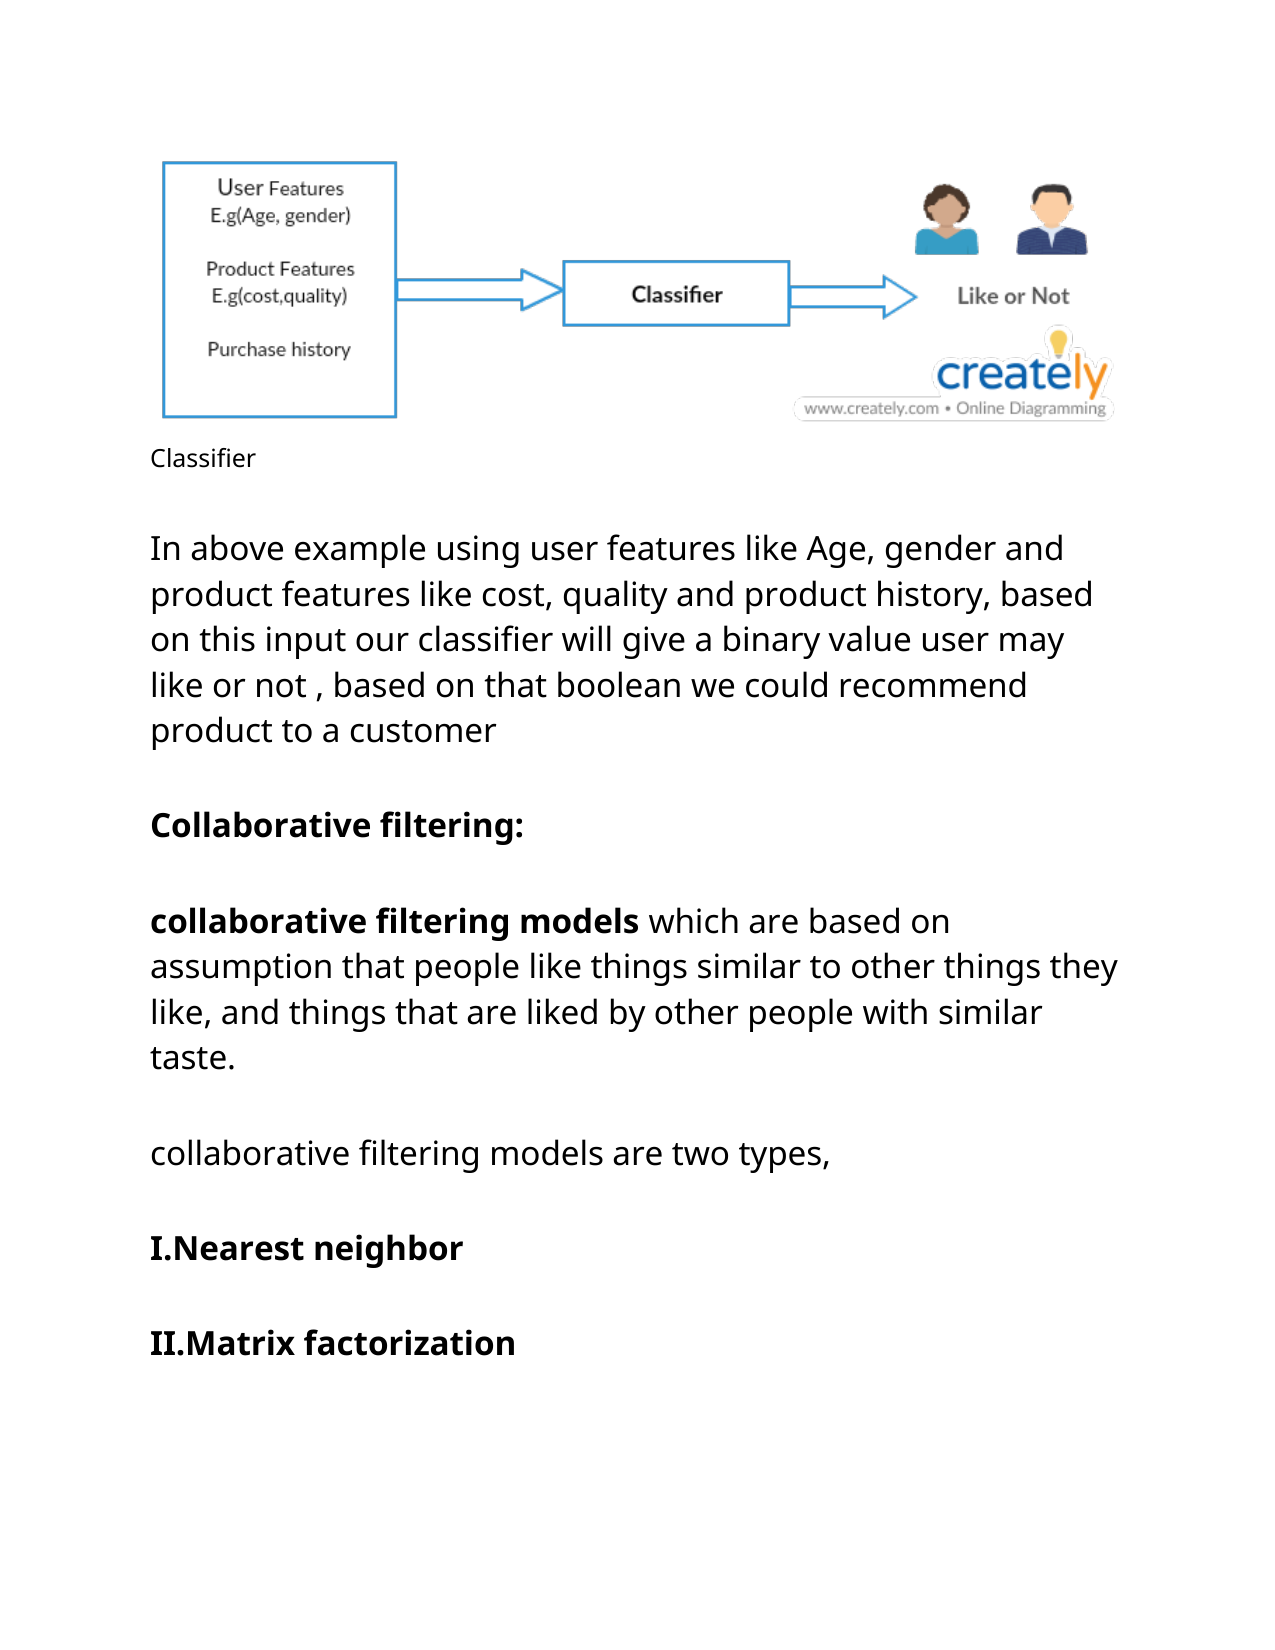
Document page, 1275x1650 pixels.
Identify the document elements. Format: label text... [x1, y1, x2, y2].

text I.Nearest neighbor [150, 1225, 1125, 1270]
picture [150, 150, 1125, 431]
text Collaborative filtering: [150, 802, 1125, 848]
text collaborative filtering models which are based on assumption that people like things similar to other things they like, and things that are liked by other people with similar taste. [150, 898, 1125, 1079]
text In above example using user features like Age, gender and product features like cost, quality and product history, based on this input our classifier will give a binary value user may like or not , based on that boolean we could recommend product to a customer [150, 525, 1125, 752]
text II.Matrix factorization [150, 1320, 1125, 1366]
text collaborative filtering models are two types, [150, 1129, 1125, 1175]
text Classifier [150, 441, 1125, 475]
